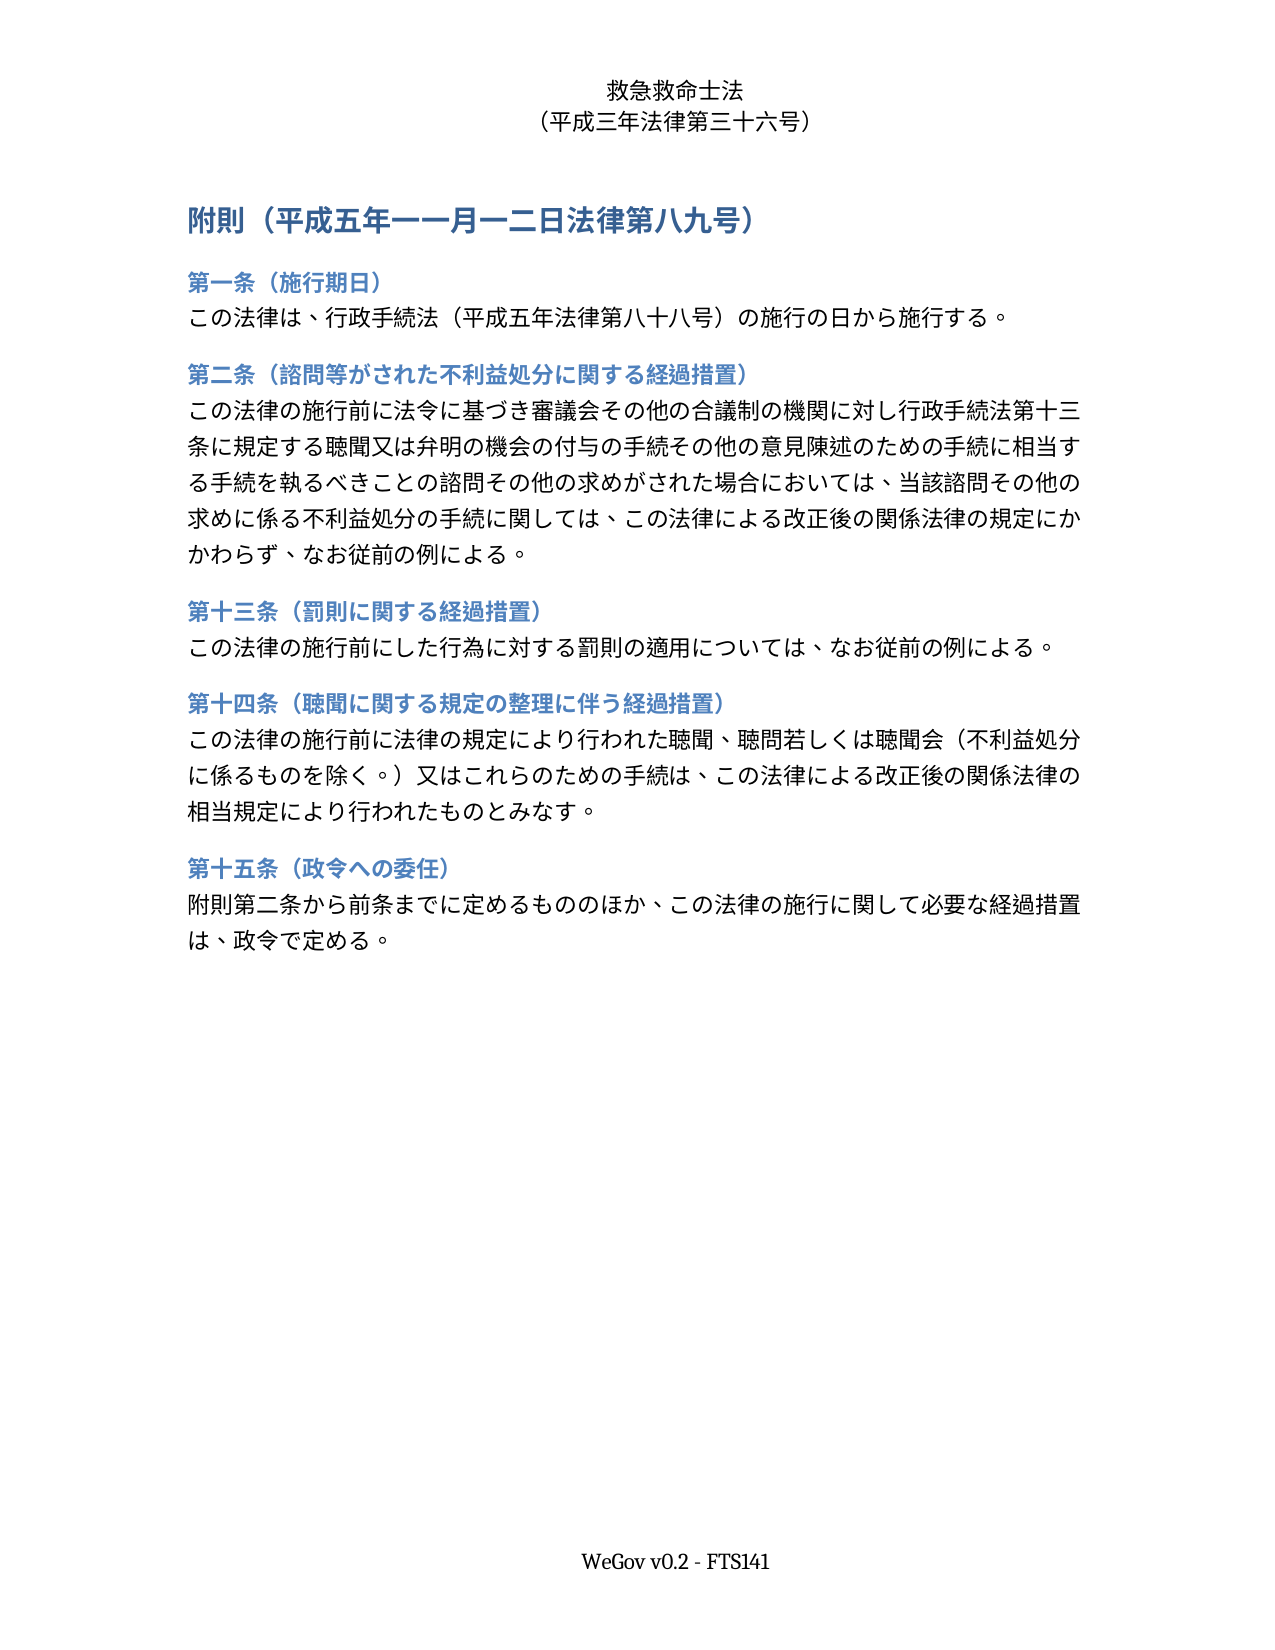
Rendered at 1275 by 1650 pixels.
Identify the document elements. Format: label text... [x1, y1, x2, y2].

subtitle 第二条（諮問等がされた不利益処分に関する経過措置） [187, 359, 1087, 390]
subtitle 第十四条（聴聞に関する規定の整理に伴う経過措置） [187, 688, 1087, 719]
text この法律の施行前に法律の規定により行われた聴聞、聴問若しくは聴聞会（不利益処分に係るものを除く。）又はこれらのための手続は、この法律による改正後の関係法律の相当規定により行われたものとみなす。 [187, 724, 1087, 827]
text 附則第二条から前条までに定めるもののほか、この法律の施行に関して必要な経過措置は、政令で定める。 [187, 889, 1087, 956]
text この法律の施行前にした行為に対する罰則の適用については、なお従前の例による。 [187, 632, 1087, 663]
subtitle 附則（平成五年一一月一二日法律第八九号） [187, 200, 1087, 240]
subtitle 第十五条（政令への委任） [187, 853, 1087, 884]
text この法律は、行政手続法（平成五年法律第八十八号）の施行の日から施行する。 [187, 302, 1087, 334]
text この法律の施行前に法令に基づき審議会その他の合議制の機関に対し行政手続法第十三条に規定する聴聞又は弁明の機会の付与の手続その他の意見陳述のための手続に相当する手続を執るべきことの諮問その他の求めがされた場合においては、当該諮問その他の求めに係る不利益処分の手続に関しては、この法律による改正後の関係法律の規定にかかわらず、なお従前の例による。 [187, 395, 1087, 570]
subtitle 第一条（施行期日） [187, 266, 1087, 298]
subtitle 第十三条（罰則に関する経過措置） [187, 596, 1087, 627]
